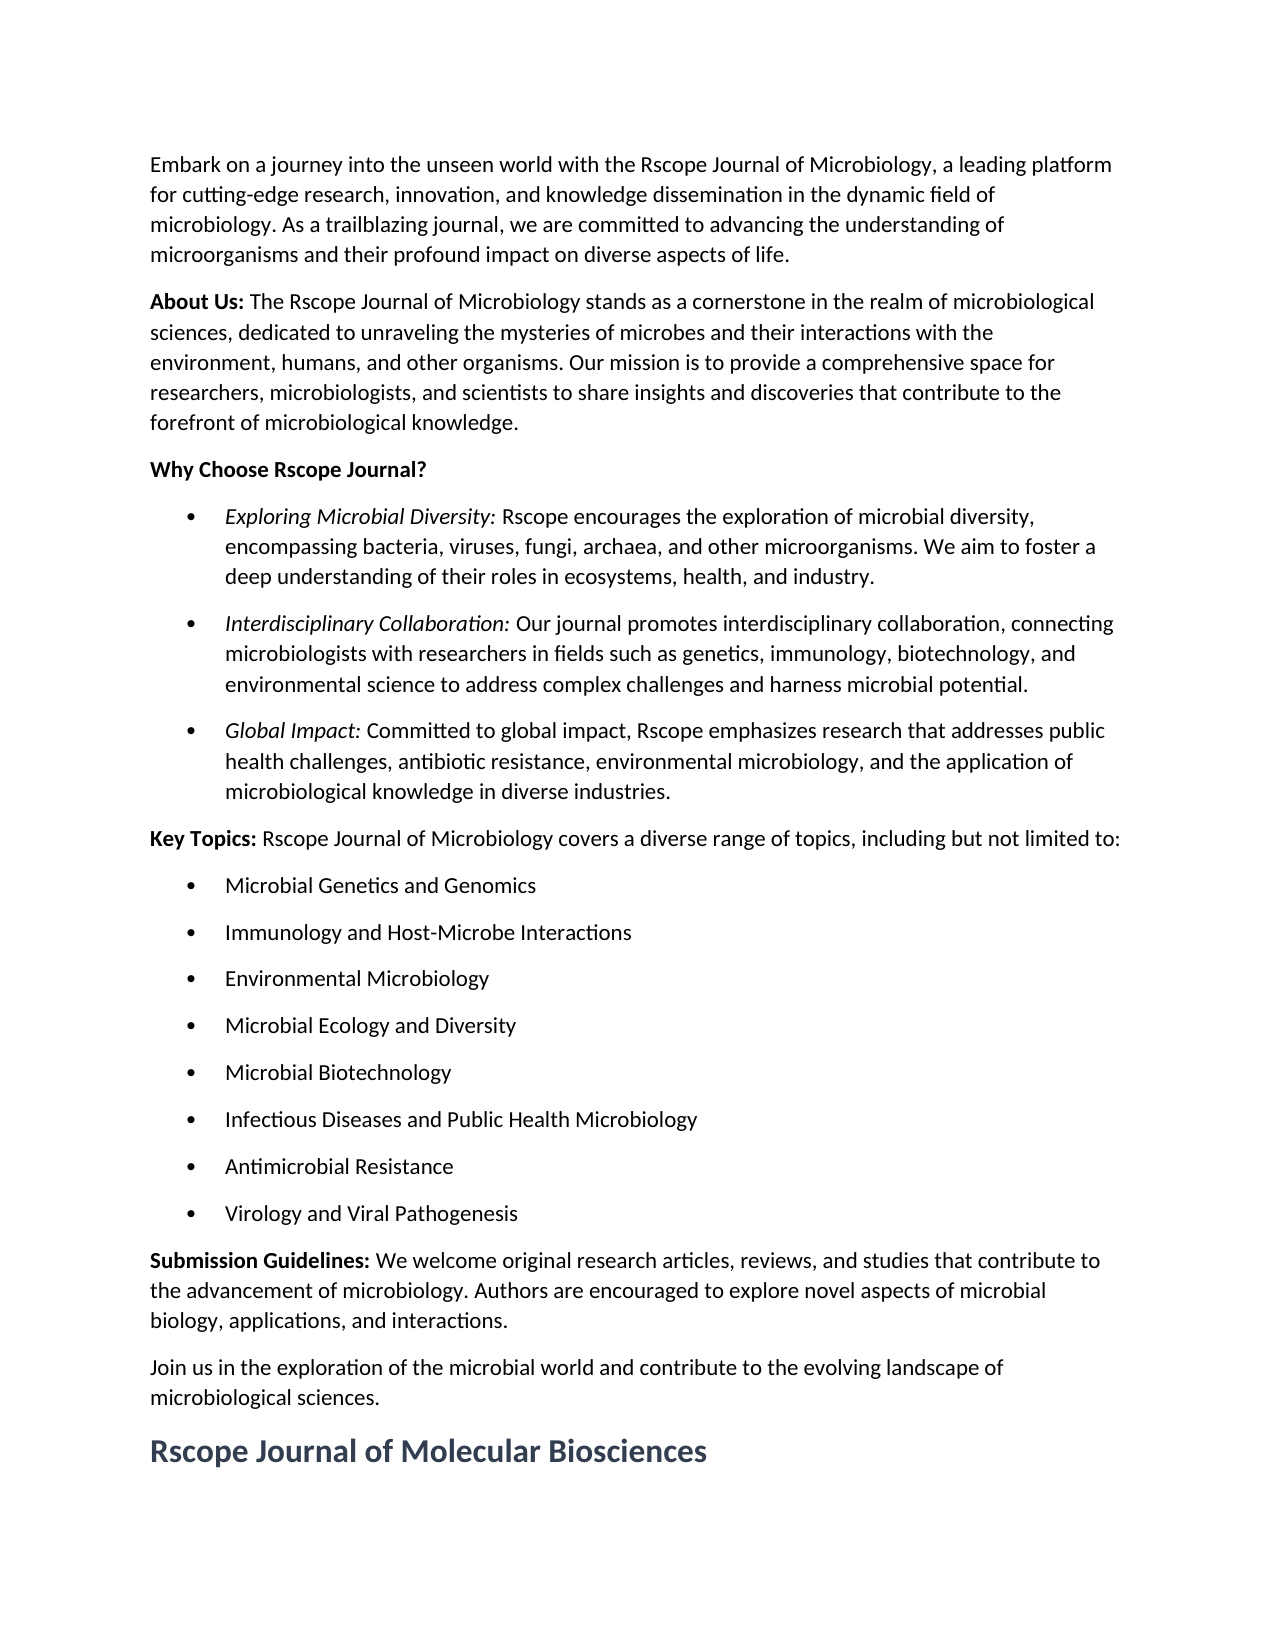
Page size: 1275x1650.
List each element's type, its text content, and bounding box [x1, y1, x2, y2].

list Antimicrobial Resistance [187, 1152, 1125, 1180]
list Environmental Microbiology [187, 964, 1125, 993]
list Immunology and Host-Microbe Interactions [187, 918, 1125, 946]
text Submission Guidelines: We welcome original research articles, reviews, and studies that contribute to the advancement of microbiology. Authors are encouraged to explore novel aspects of microbial biology, applications, and interactions. [150, 1246, 1125, 1334]
text Key Topics: Rscope Journal of Microbiology covers a diverse range of topics, including but not limited to: [150, 824, 1125, 852]
list Virology and Viral Pathogenesis [187, 1199, 1125, 1227]
text Embark on a journey into the unseen world with the Rscope Journal of Microbiology, a leading platform for cutting-edge research, innovation, and knowledge dissemination in the dynamic field of microbiology. As a trailblazing journal, we are committed to advancing the understanding of microorganisms and their profound impact on diverse aspects of life. [150, 150, 1125, 269]
list Interdisciplinary Collaboration: Our journal promotes interdisciplinary collaboration, connecting microbiologists with researchers in fields such as genetics, immunology, biotechnology, and environmental science to address complex challenges and harness microbial potential. [187, 609, 1125, 698]
list Infectious Diseases and Public Health Microbiology [187, 1105, 1125, 1133]
list Global Impact: Committed to global impact, Rscope emphasizes research that addresses public health challenges, antibiotic resistance, environmental microbiology, and the application of microbiological knowledge in diverse industries. [187, 717, 1125, 805]
list Microbial Biotechnology [187, 1058, 1125, 1086]
text Join us in the exploration of the microbial world and contribute to the evolving landscape of microbiological sciences. [150, 1353, 1125, 1411]
text Rscope Journal of Molecular Biosciences [150, 1430, 1125, 1471]
list Exploring Microbial Diversity: Rscope encourages the exploration of microbial diversity, encompassing bacteria, viruses, fungi, archaea, and other microorganisms. We aim to foster a deep understanding of their roles in ecosystems, health, and industry. [187, 502, 1125, 591]
list Microbial Ecology and Diversity [187, 1011, 1125, 1039]
text Why Choose Rscope Journal? [150, 455, 1125, 483]
list Microbial Genetics and Genomics [187, 871, 1125, 899]
text About Us: The Rscope Journal of Microbiology stands as a cornerstone in the realm of microbiological sciences, dedicated to unraveling the mysteries of microbes and their interactions with the environment, humans, and other organisms. Our mission is to provide a comprehensive space for researchers, microbiologists, and scientists to share insights and discoveries that contribute to the forefront of microbiological knowledge. [150, 287, 1125, 436]
